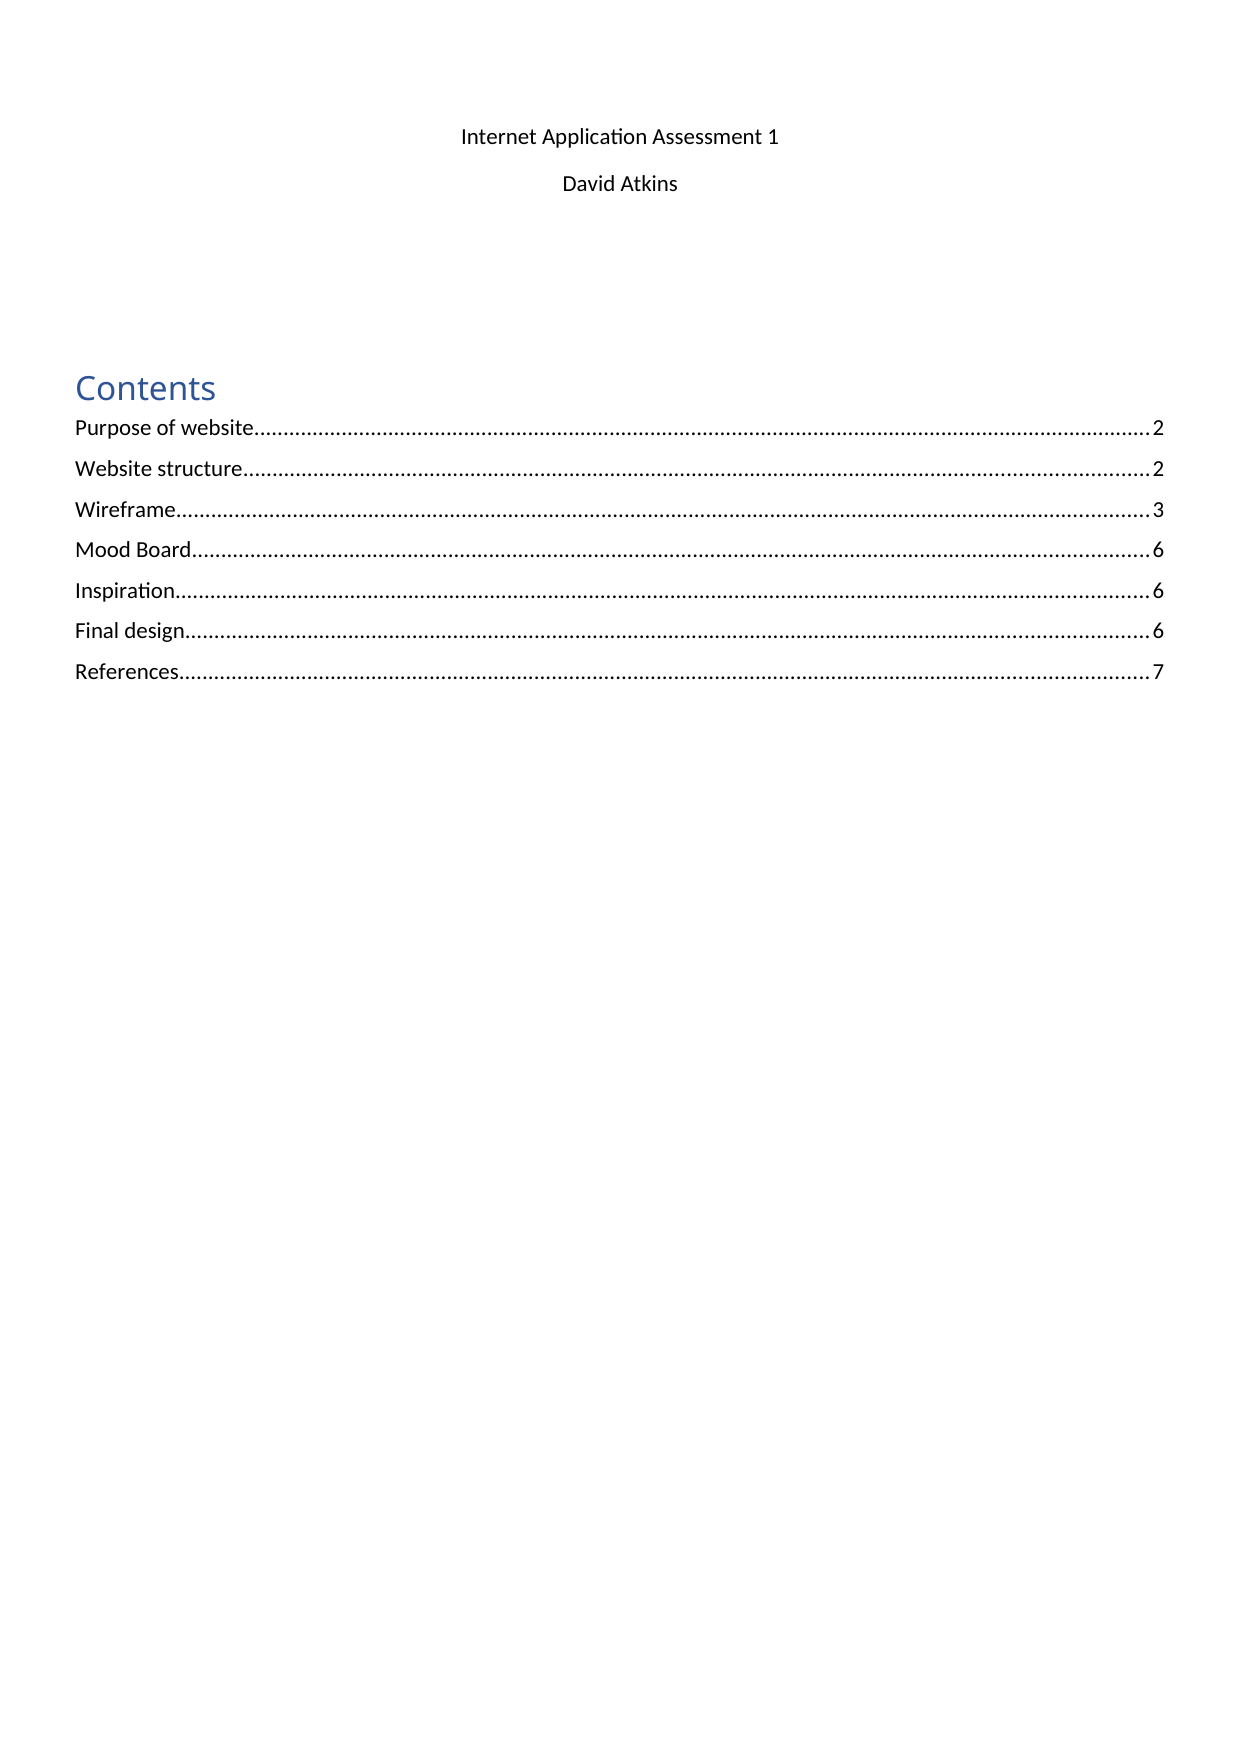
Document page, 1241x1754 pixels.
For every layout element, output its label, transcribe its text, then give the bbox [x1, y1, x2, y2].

text Internet Application Assessment 1 [75, 122, 1165, 150]
text David Atkins [75, 169, 1165, 197]
